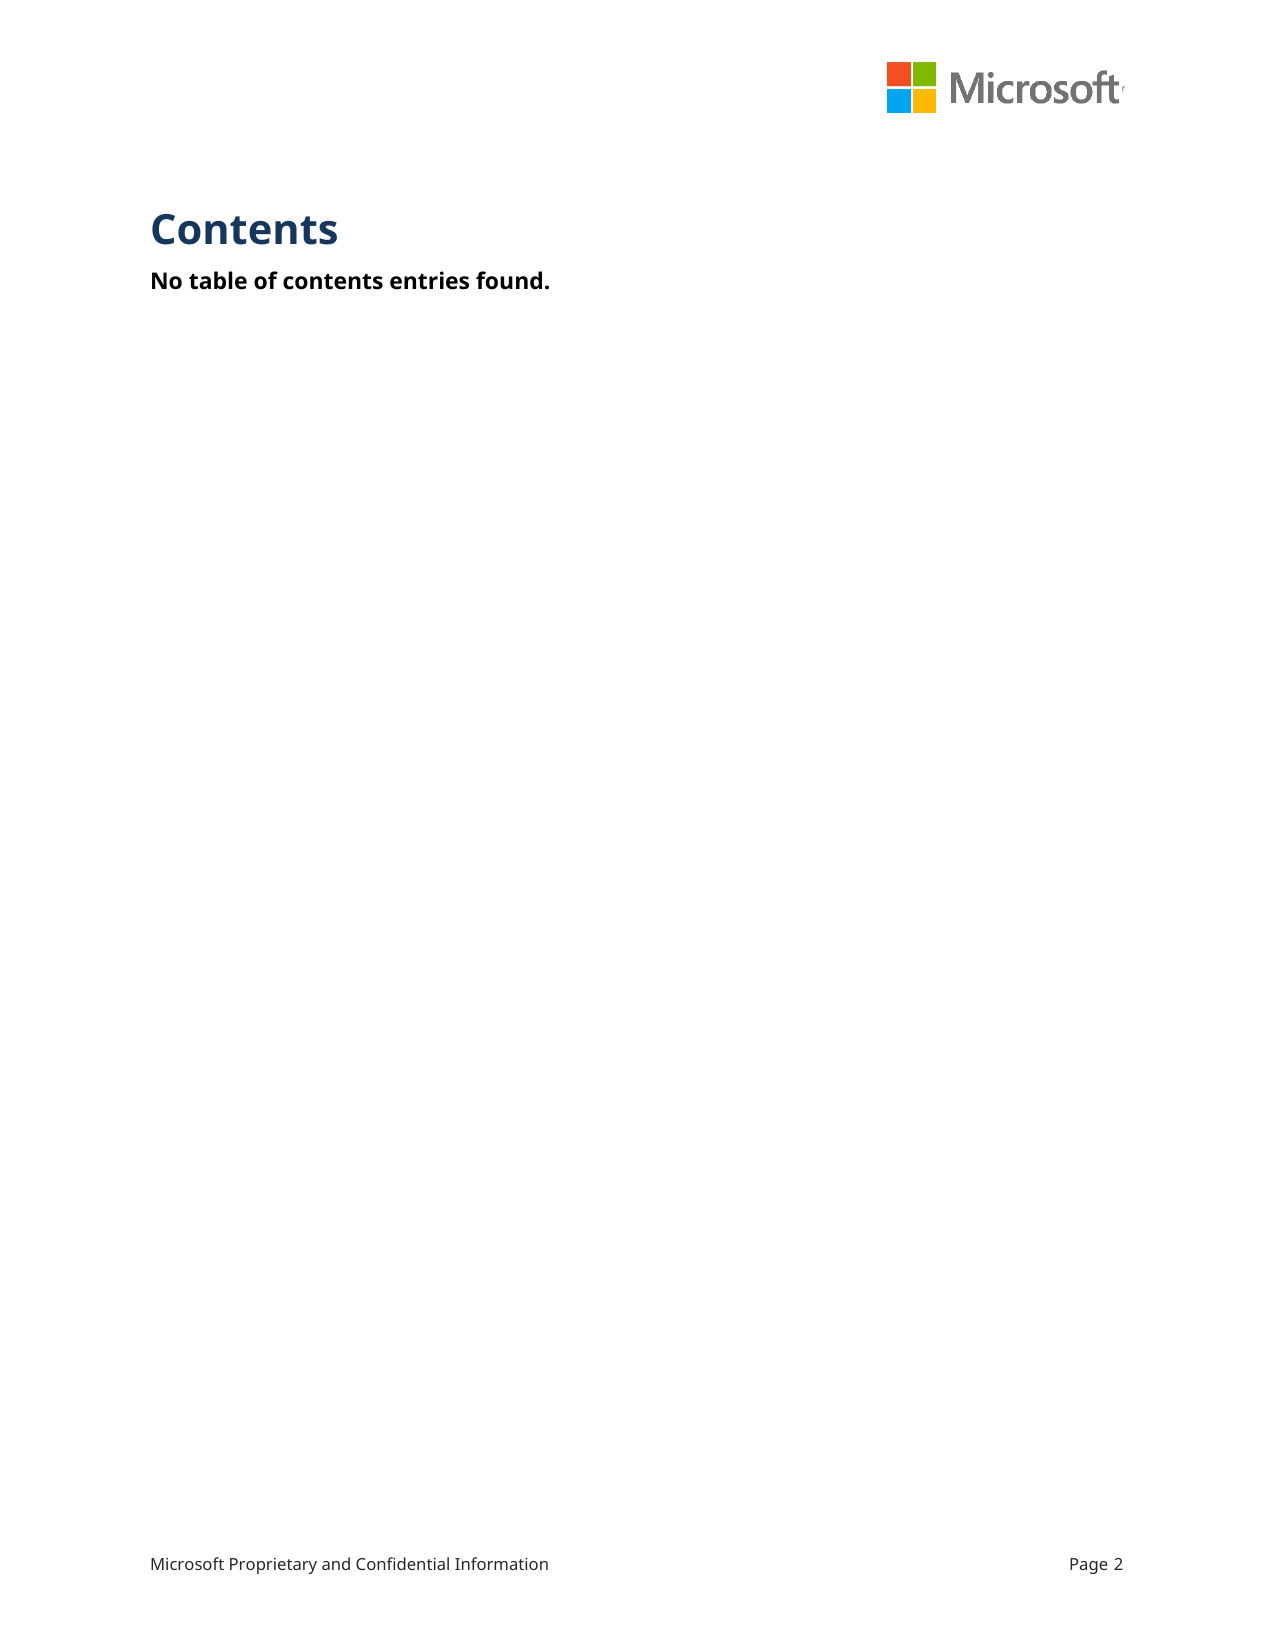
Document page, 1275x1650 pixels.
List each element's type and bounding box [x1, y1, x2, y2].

picture [878, 57, 1123, 114]
